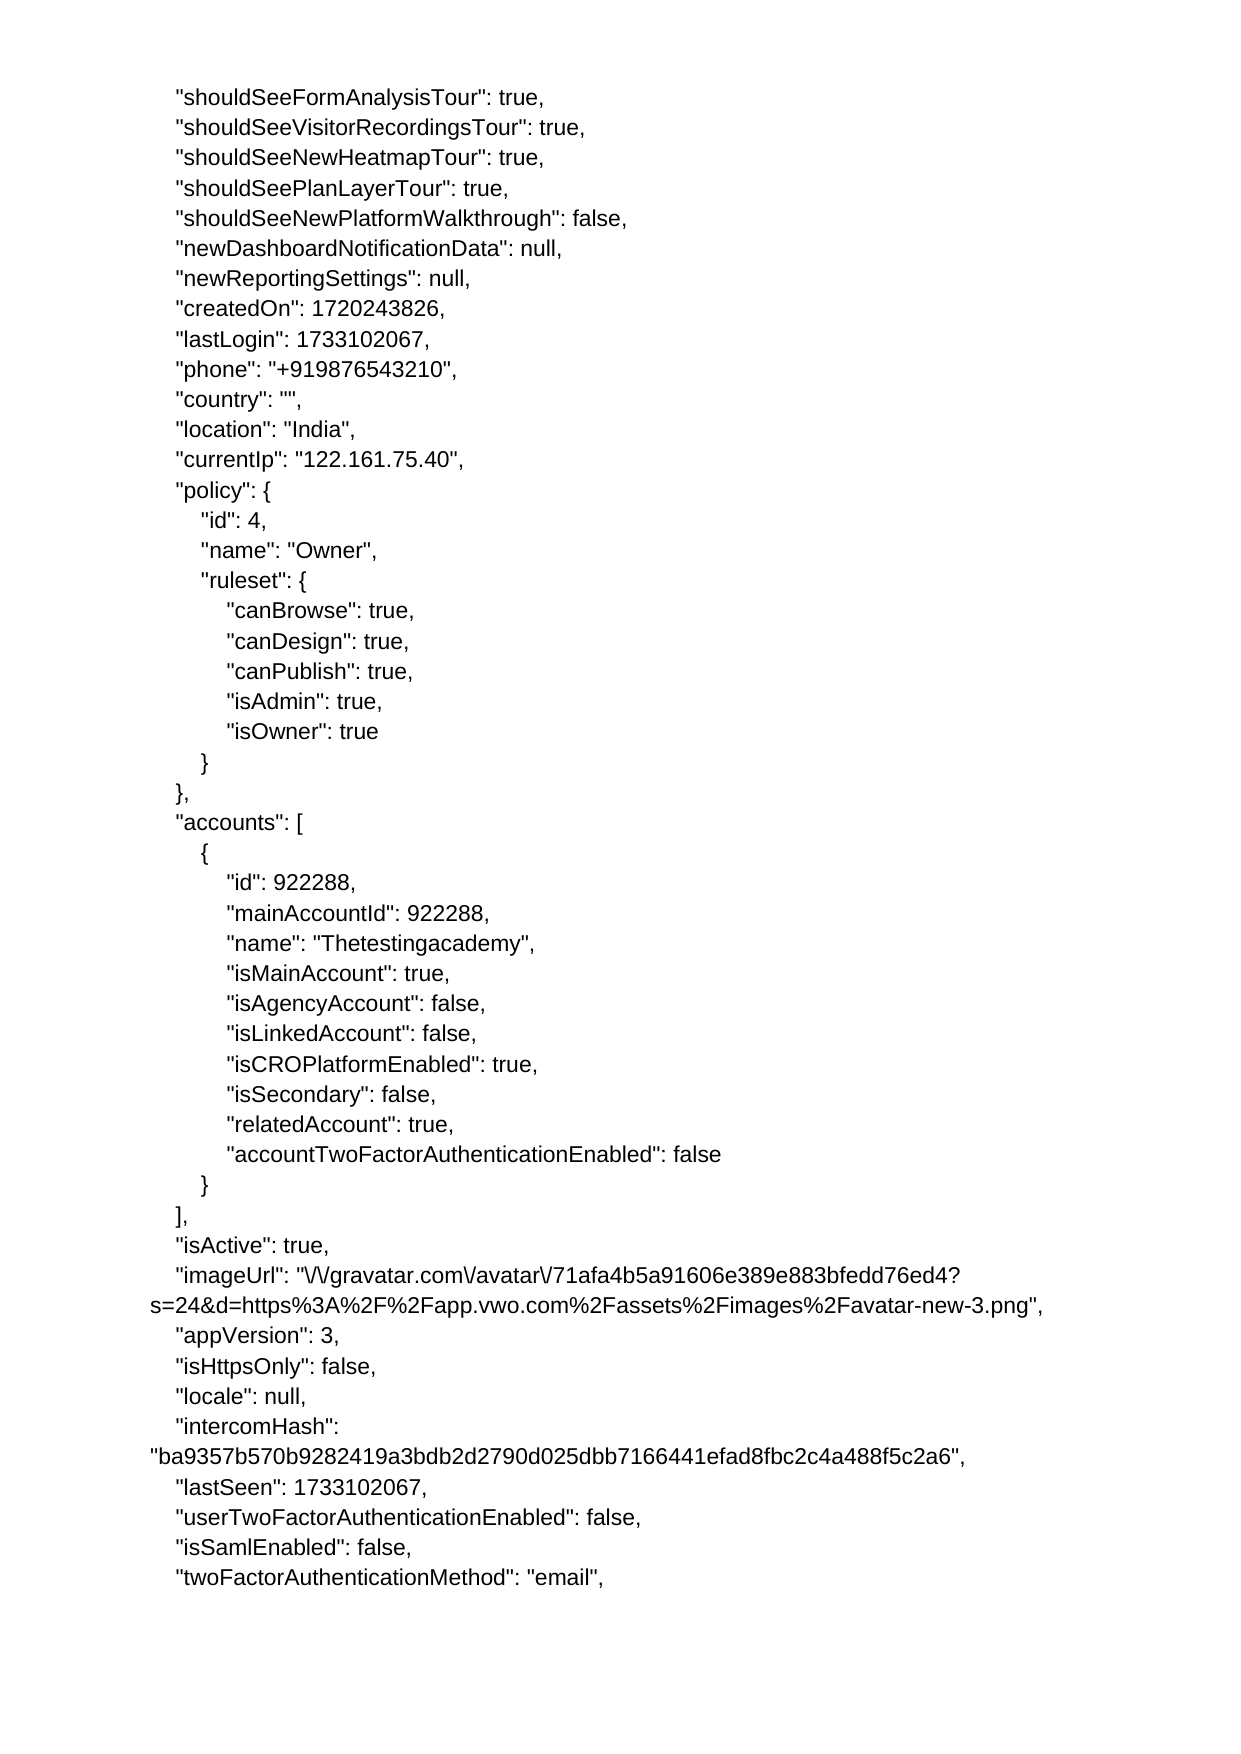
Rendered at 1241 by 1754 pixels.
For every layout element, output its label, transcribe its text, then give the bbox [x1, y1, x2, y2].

text } [150, 1171, 1090, 1198]
text "twoFactorAuthenticationMethod": "email", [150, 1564, 1090, 1591]
text "shouldSeeNewHeatmapTour": true, [150, 144, 1090, 171]
text "isAgencyAccount": false, [150, 990, 1090, 1017]
text "locale": null, [150, 1383, 1090, 1409]
text "newReportingSettings": null, [150, 265, 1090, 292]
text "lastLogin": 1733102067, [150, 326, 1090, 352]
text "phone": "+919876543210", [150, 356, 1090, 382]
text "name": "Owner", [150, 537, 1090, 563]
text "canPublish": true, [150, 658, 1090, 684]
text "isCROPlatformEnabled": true, [150, 1051, 1090, 1077]
text "id": 922288, [150, 869, 1090, 896]
text "isActive": true, [150, 1232, 1090, 1258]
text } [150, 748, 1090, 775]
text "location": "India", [150, 416, 1090, 443]
text "isSecondary": false, [150, 1081, 1090, 1107]
text "country": "", [150, 386, 1090, 412]
text "isAdmin": true, [150, 688, 1090, 714]
text "intercomHash": "ba9357b570b9282419a3bdb2d2790d025dbb7166441efad8fbc2c4a488f5c2a6", [150, 1413, 1090, 1470]
text "createdOn": 1720243826, [150, 295, 1090, 322]
text "shouldSeeNewPlatformWalkthrough": false, [150, 205, 1090, 231]
text "isMainAccount": true, [150, 960, 1090, 986]
text { [150, 839, 1090, 866]
text ], [150, 1202, 1090, 1228]
text "shouldSeeFormAnalysisTour": true, [150, 84, 1090, 110]
text "userTwoFactorAuthenticationEnabled": false, [150, 1504, 1090, 1530]
text "canDesign": true, [150, 628, 1090, 654]
text "isOwner": true [150, 718, 1090, 745]
text "ruleset": { [150, 567, 1090, 594]
text "policy": { [150, 477, 1090, 503]
text "isLinkedAccount": false, [150, 1020, 1090, 1047]
text "shouldSeeVisitorRecordingsTour": true, [150, 114, 1090, 141]
text "canBrowse": true, [150, 597, 1090, 624]
text }, [150, 779, 1090, 805]
text "newDashboardNotificationData": null, [150, 235, 1090, 261]
text "accounts": [ [150, 809, 1090, 835]
text "relatedAccount": true, [150, 1111, 1090, 1137]
text "mainAccountId": 922288, [150, 899, 1090, 926]
text "currentIp": "122.161.75.40", [150, 446, 1090, 473]
text "id": 4, [150, 507, 1090, 533]
text "isHttpsOnly": false, [150, 1353, 1090, 1379]
text "appVersion": 3, [150, 1322, 1090, 1349]
text "imageUrl": "\/\/gravatar.com\/avatar\/71afa4b5a91606e389e883bfedd76ed4?s=24&d=https%3A%2F%2Fapp.vwo.com%2Fassets%2Fimages%2Favatar-new-3.png", [150, 1262, 1090, 1319]
text "lastSeen": 1733102067, [150, 1473, 1090, 1500]
text "name": "Thetestingacademy", [150, 930, 1090, 956]
text "isSamlEnabled": false, [150, 1534, 1090, 1560]
text "accountTwoFactorAuthenticationEnabled": false [150, 1141, 1090, 1168]
text "shouldSeePlanLayerTour": true, [150, 174, 1090, 201]
